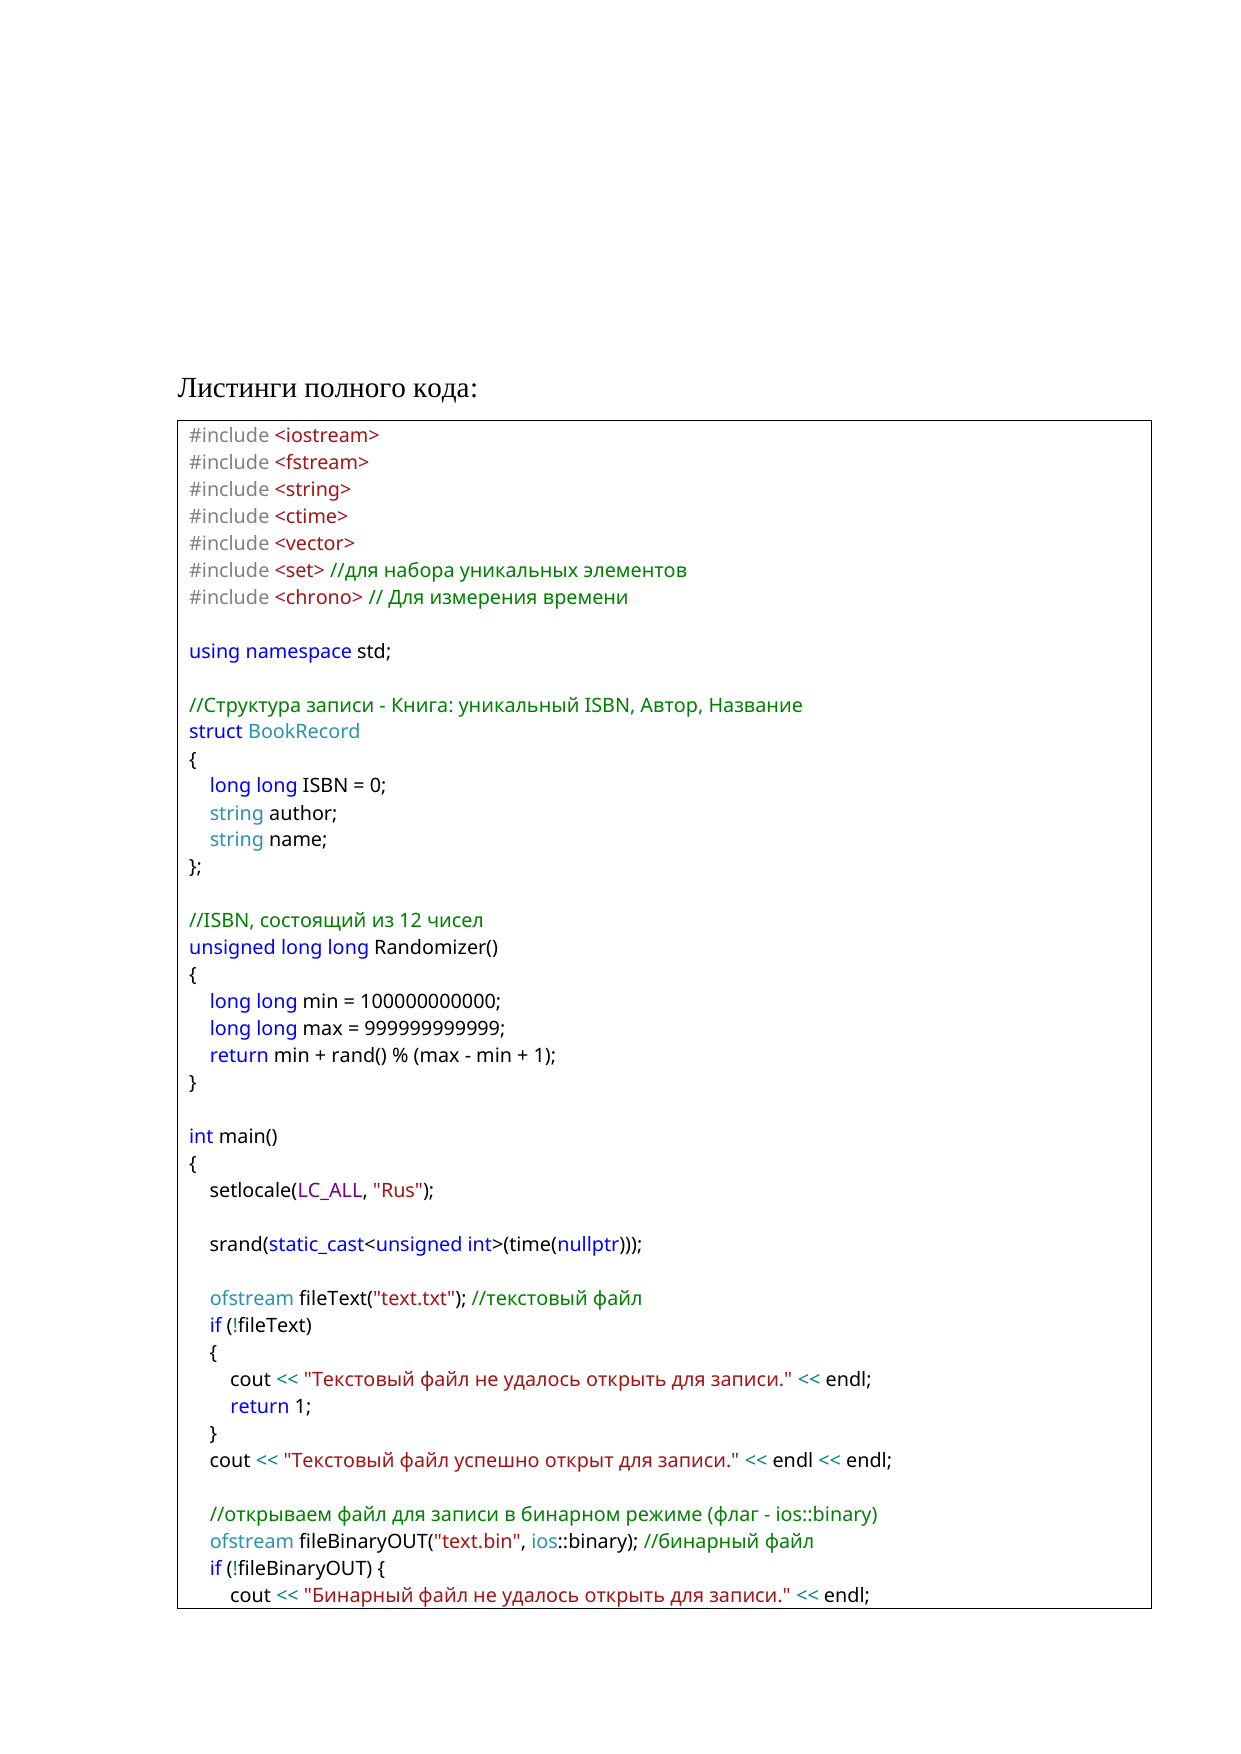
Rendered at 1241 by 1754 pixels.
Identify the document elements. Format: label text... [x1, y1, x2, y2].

text Листинги полного кода: [177, 370, 1152, 403]
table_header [178, 421, 1151, 1608]
